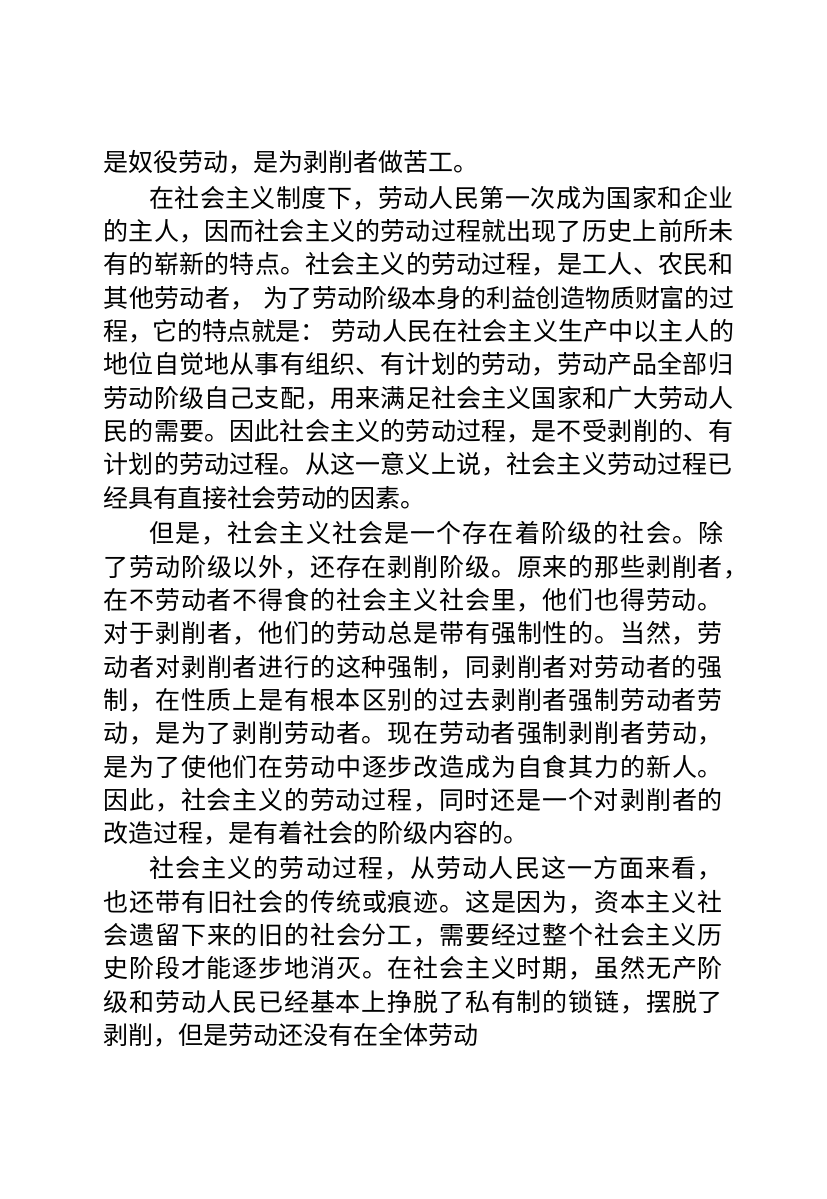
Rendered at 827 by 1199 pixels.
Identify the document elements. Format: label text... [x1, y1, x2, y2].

text 是奴役劳动，是为剥削者做苦工。 [103, 145, 748, 178]
text 但是，社会主义社会是一个存在着阶级的社会。除了劳动阶级以外，还存在剥削阶级。原来的那些剥削者，在不劳动者不得食的社会主义社会里，他们也得劳动。对于剥削者，他们的劳动总是带有强制性的。当然，劳动者对剥削者进行的这种强制，同剥削者对劳动者的强制，在性质上是有根本区别的过去剥削者强制劳动者劳动，是为了剥削劳动者。现在劳动者强制剥削者劳动，是为了使他们在劳动中逐步改造成为自食其力的新人。因此，社会主义的劳动过程，同时还是一个对剥削者的改造过程，是有着社会的阶级内容的。 [103, 516, 724, 849]
text 社会主义的劳动过程，从劳动人民这一方面来看，也还带有旧社会的传统或痕迹。这是因为，资本主义社会遗留下来的旧的社会分工，需要经过整个社会主义历史阶段才能逐步地消灭。在社会主义时期，虽然无产阶级和劳动人民已经基本上挣脱了私有制的锁链，摆脱了剥削，但是劳动还没有在全体劳动 [103, 851, 724, 1051]
text 在社会主义制度下，劳动人民第一次成为国家和企业的主人，因而社会主义的劳动过程就出现了历史上前所未有的崭新的特点。社会主义的劳动过程，是工人、农民和其他劳动者， 为了劳动阶级本身的利益创造物质财富的过程，它的特点就是： 劳动人民在社会主义生产中以主人的地位自觉地从事有组织、有计划的劳动，劳动产品全部归劳动阶级自己支配，用来满足社会主义国家和广大劳动人民的需要。因此社会主义的劳动过程，是不受剥削的、有计划的劳动过程。从这一意义上说，社会主义劳动过程已经具有直接社会劳动的因素。 [103, 181, 735, 514]
